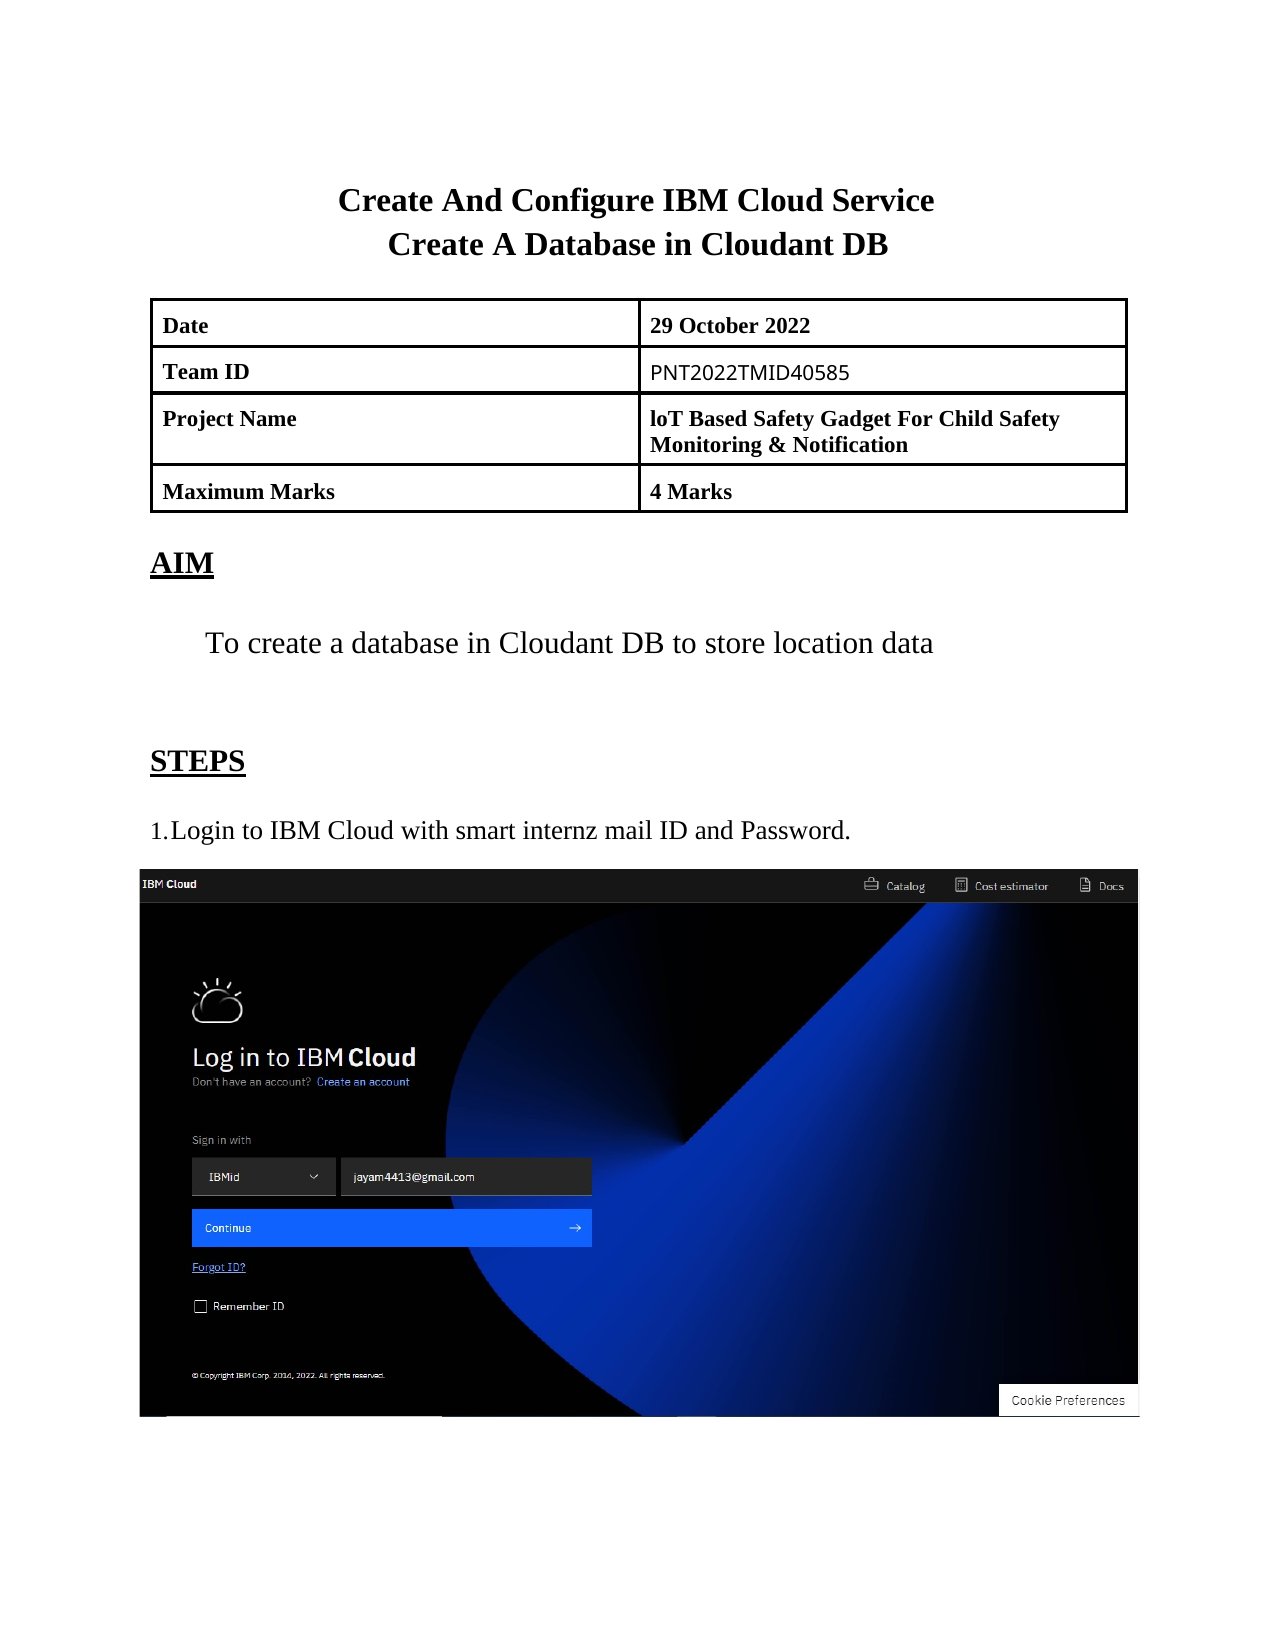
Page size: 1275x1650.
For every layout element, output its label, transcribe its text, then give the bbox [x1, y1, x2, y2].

subtitle AIM [150, 544, 1139, 580]
picture [139, 869, 1140, 1434]
table_cell Team ID [153, 348, 638, 391]
table_header Date [153, 301, 638, 344]
text To create a database in Cloudant DB to store location data [205, 624, 1139, 660]
table_header 29 October 2022 [641, 301, 1125, 344]
table_cell loT Based Safety Gadget For Child Safety Monitoring & Notification [641, 395, 1125, 463]
table_cell Project Name [153, 395, 638, 463]
table_cell 4 Marks [641, 466, 1125, 510]
table_cell PNT2022TMID40585 [641, 348, 1125, 391]
title Create And Configure IBM Cloud Service Create A Database in Cloudant DB [338, 180, 937, 263]
table_cell Maximum Marks [153, 466, 638, 510]
list Login to IBM Cloud with smart internz mail ID and Password. [150, 814, 1139, 845]
subtitle STEPS [150, 743, 1139, 779]
